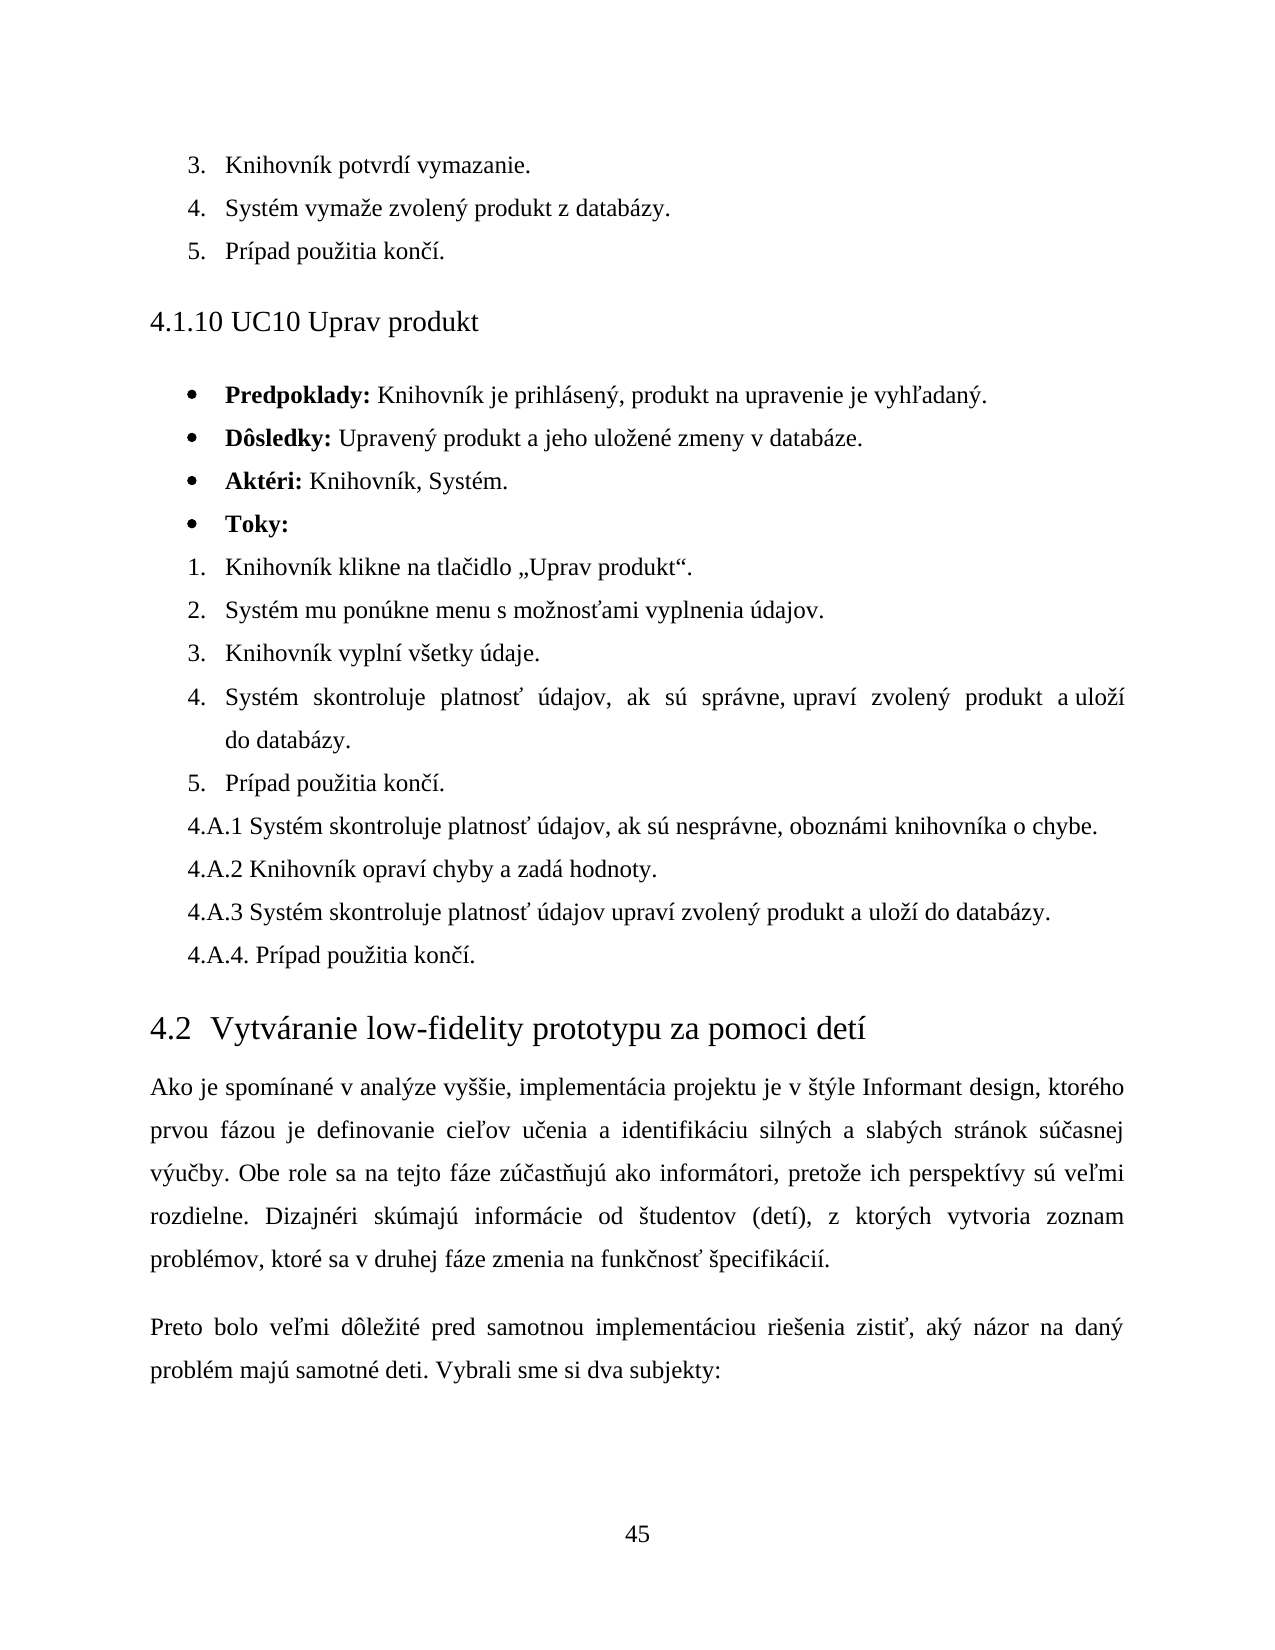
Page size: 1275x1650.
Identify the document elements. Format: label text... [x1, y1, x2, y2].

list Systém vymaže zvolený produkt z databázy. [187, 193, 1125, 222]
list Dôsledky: Upravený produkt a jeho uložené zmeny v databáze. [187, 423, 1125, 452]
text 4.A.1 Systém skontroluje platnosť údajov, ak sú nesprávne, oboznámi knihovníka o chybe. [187, 811, 1125, 840]
list Knihovník vyplní všetky údaje. [187, 638, 1125, 667]
list Systém skontroluje platnosť údajov, ak sú správne, upraví zvolený produkt a uloží do databázy. [187, 682, 1125, 753]
list Predpoklady: Knihovník je prihlásený, produkt na upravenie je vyhľadaný. [187, 380, 1125, 408]
list Aktéri: Knihovník, Systém. [187, 466, 1125, 495]
subtitle Vytváranie low-fidelity prototypu za pomoci detí [150, 1008, 1125, 1047]
text 4.A.3 Systém skontroluje platnosť údajov upraví zvolený produkt a uloží do databázy. [187, 897, 1125, 926]
list Knihovník potvrdí vymazanie. [187, 150, 1125, 179]
text 4.A.2 Knihovník opraví chyby a zadá hodnoty. [187, 854, 1125, 883]
list Toky: [187, 509, 1125, 538]
text Preto bolo veľmi dôležité pred samotnou implementáciou riešenia zistiť, aký názor na daný problém majú samotné deti. Vybrali sme si dva subjekty: [150, 1312, 1125, 1384]
list Prípad použitia končí. [187, 768, 1125, 797]
list Knihovník klikne na tlačidlo „Uprav produkt“. [187, 552, 1125, 581]
list Prípad použitia končí. [187, 236, 1125, 265]
text Ako je spomínané v analýze vyššie, implementácia projektu je v štýle Informant design, ktorého prvou fázou je definovanie cieľov učenia a identifikáciu silných a slabých stránok súčasnej výučby. Obe role sa na tejto fáze zúčastňujú ako informátori, pretože ich perspektívy sú veľmi rozdielne. Dizajnéri skúmajú informácie od študentov (detí), z ktorých vytvoria zoznam problémov, ktoré sa v druhej fáze zmenia na funkčnosť špecifikácií. [150, 1072, 1125, 1273]
list Systém mu ponúkne menu s možnosťami vyplnenia údajov. [187, 595, 1125, 624]
text 4.A.4. Prípad použitia končí. [150, 940, 1125, 969]
subtitle UC10 Uprav produkt [150, 304, 1125, 338]
